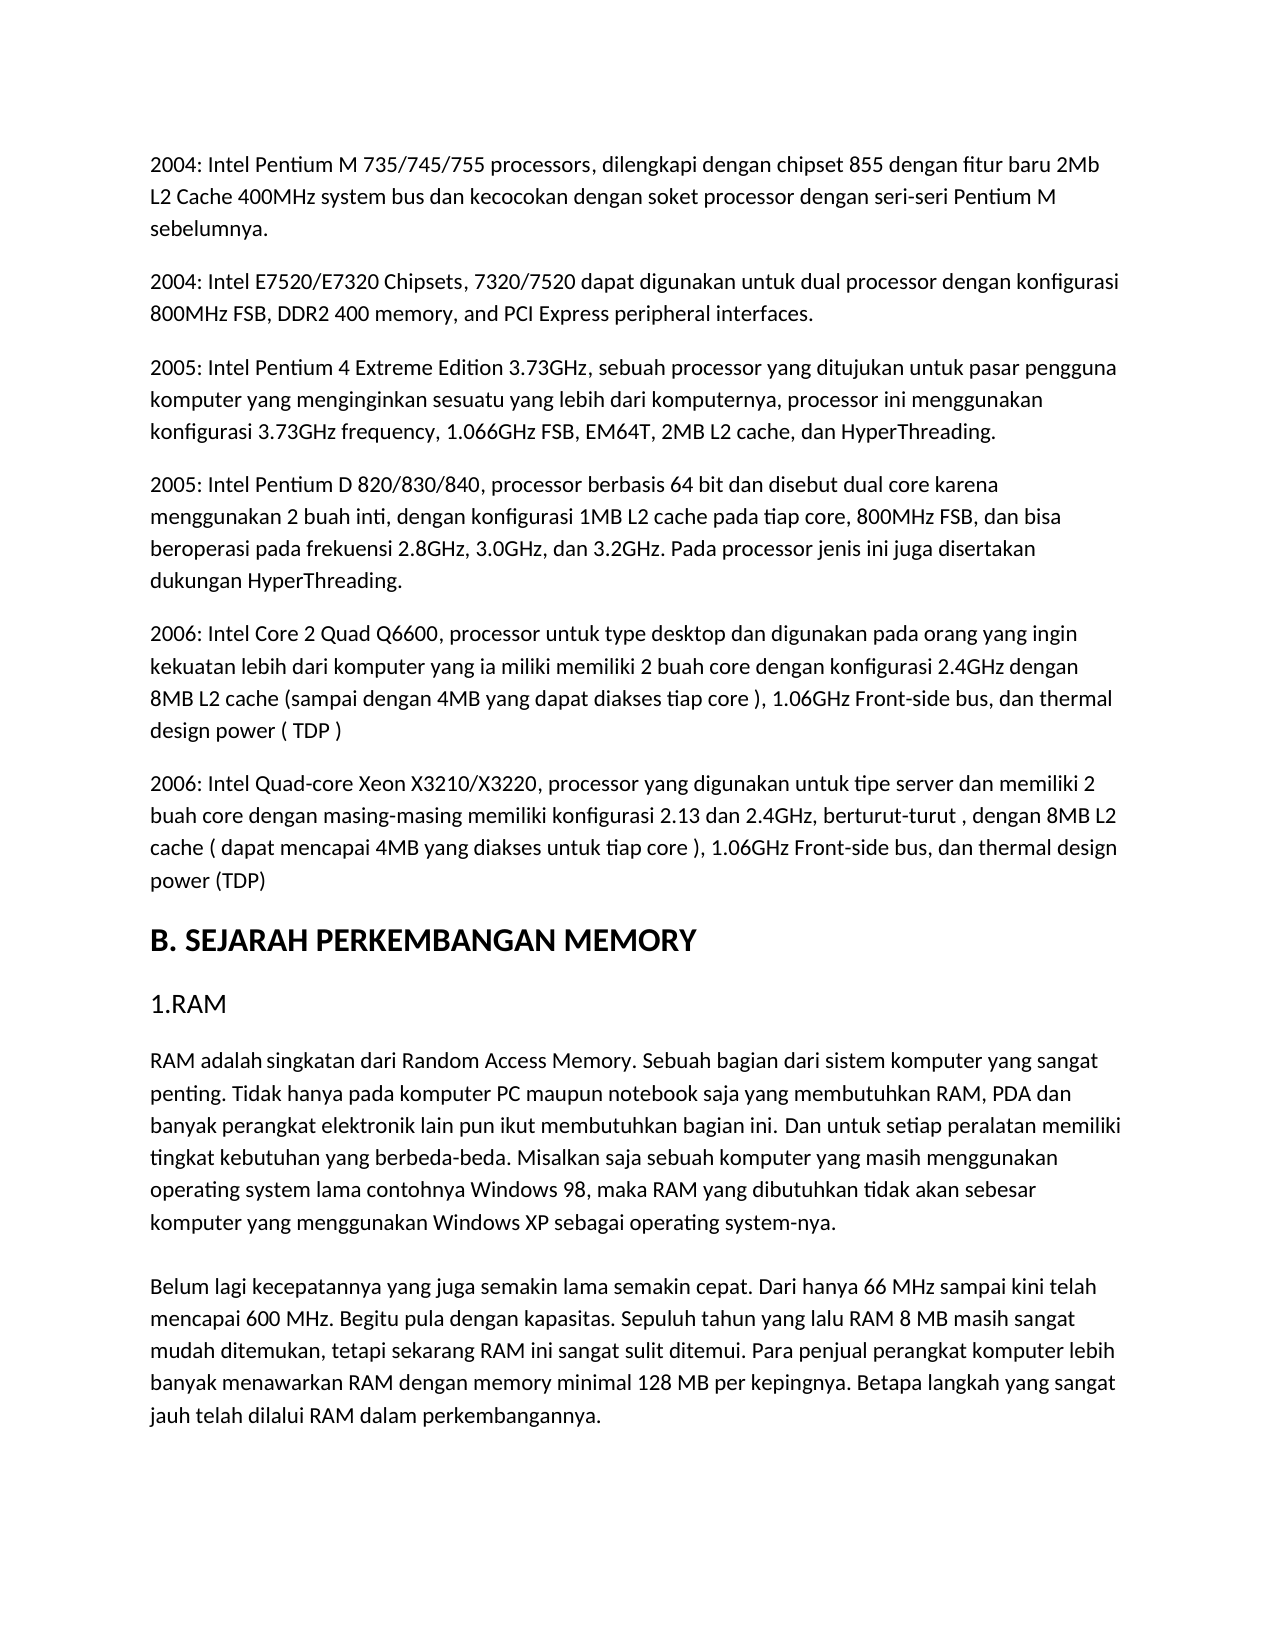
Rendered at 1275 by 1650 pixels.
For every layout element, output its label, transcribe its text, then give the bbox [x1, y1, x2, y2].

text 1.RAM [150, 986, 1125, 1021]
text 2006: Intel Quad-core Xeon X3210/X3220, processor yang digunakan untuk tipe server dan memiliki 2 buah core dengan masing-masing memiliki konfigurasi 2.13 dan 2.4GHz, berturut-turut , dengan 8MB L2 cache ( dapat mencapai 4MB yang diakses untuk tiap core ), 1.06GHz Front-side bus, dan thermal design power (TDP) [150, 769, 1125, 894]
text RAM adalah singkatan dari Random Access Memory. Sebuah bagian dari sistem komputer yang sangat penting. Tidak hanya pada komputer PC maupun notebook saja yang membutuhkan RAM, PDA dan banyak perangkat elektronik lain pun ikut membutuhkan bagian ini. Dan untuk setiap peralatan memiliki tingkat kebutuhan yang berbeda-beda. Misalkan saja sebuah komputer yang masih menggunakan operating system lama contohnya Windows 98, maka RAM yang dibutuhkan tidak akan sebesar komputer yang menggunakan Windows XP sebagai operating system-nya. Belum lagi kecepatannya yang juga semakin lama semakin cepat. Dari hanya 66 MHz sampai kini telah mencapai 600 MHz. Begitu pula dengan kapasitas. Sepuluh tahun yang lalu RAM 8 MB masih sangat mudah ditemukan, tetapi sekarang RAM ini sangat sulit ditemui. Para penjual perangkat komputer lebih banyak menawarkan RAM dengan memory minimal 128 MB per kepingnya. Betapa langkah yang sangat jauh telah dilalui RAM dalam perkembangannya. [150, 1047, 1125, 1429]
text 2005: Intel Pentium 4 Extreme Edition 3.73GHz, sebuah processor yang ditujukan untuk pasar pengguna komputer yang menginginkan sesuatu yang lebih dari komputernya, processor ini menggunakan konfigurasi 3.73GHz frequency, 1.066GHz FSB, EM64T, 2MB L2 cache, dan HyperThreading. [150, 353, 1125, 445]
text 2005: Intel Pentium D 820/830/840, processor berbasis 64 bit dan disebut dual core karena menggunakan 2 buah inti, dengan konfigurasi 1MB L2 cache pada tiap core, 800MHz FSB, dan bisa beroperasi pada frekuensi 2.8GHz, 3.0GHz, dan 3.2GHz. Pada processor jenis ini juga disertakan dukungan HyperThreading. [150, 470, 1125, 594]
text 2004: Intel E7520/E7320 Chipsets, 7320/7520 dapat digunakan untuk dual processor dengan konfigurasi 800MHz FSB, DDR2 400 memory, and PCI Express peripheral interfaces. [150, 267, 1125, 328]
text B. SEJARAH PERKEMBANGAN MEMORY [150, 919, 1125, 959]
text 2004: Intel Pentium M 735/745/755 processors, dilengkapi dengan chipset 855 dengan fitur baru 2Mb L2 Cache 400MHz system bus dan kecocokan dengan soket processor dengan seri-seri Pentium M sebelumnya. [150, 150, 1125, 242]
text 2006: Intel Core 2 Quad Q6600, processor untuk type desktop dan digunakan pada orang yang ingin kekuatan lebih dari komputer yang ia miliki memiliki 2 buah core dengan konfigurasi 2.4GHz dengan 8MB L2 cache (sampai dengan 4MB yang dapat diakses tiap core ), 1.06GHz Front-side bus, dan thermal design power ( TDP ) [150, 619, 1125, 744]
